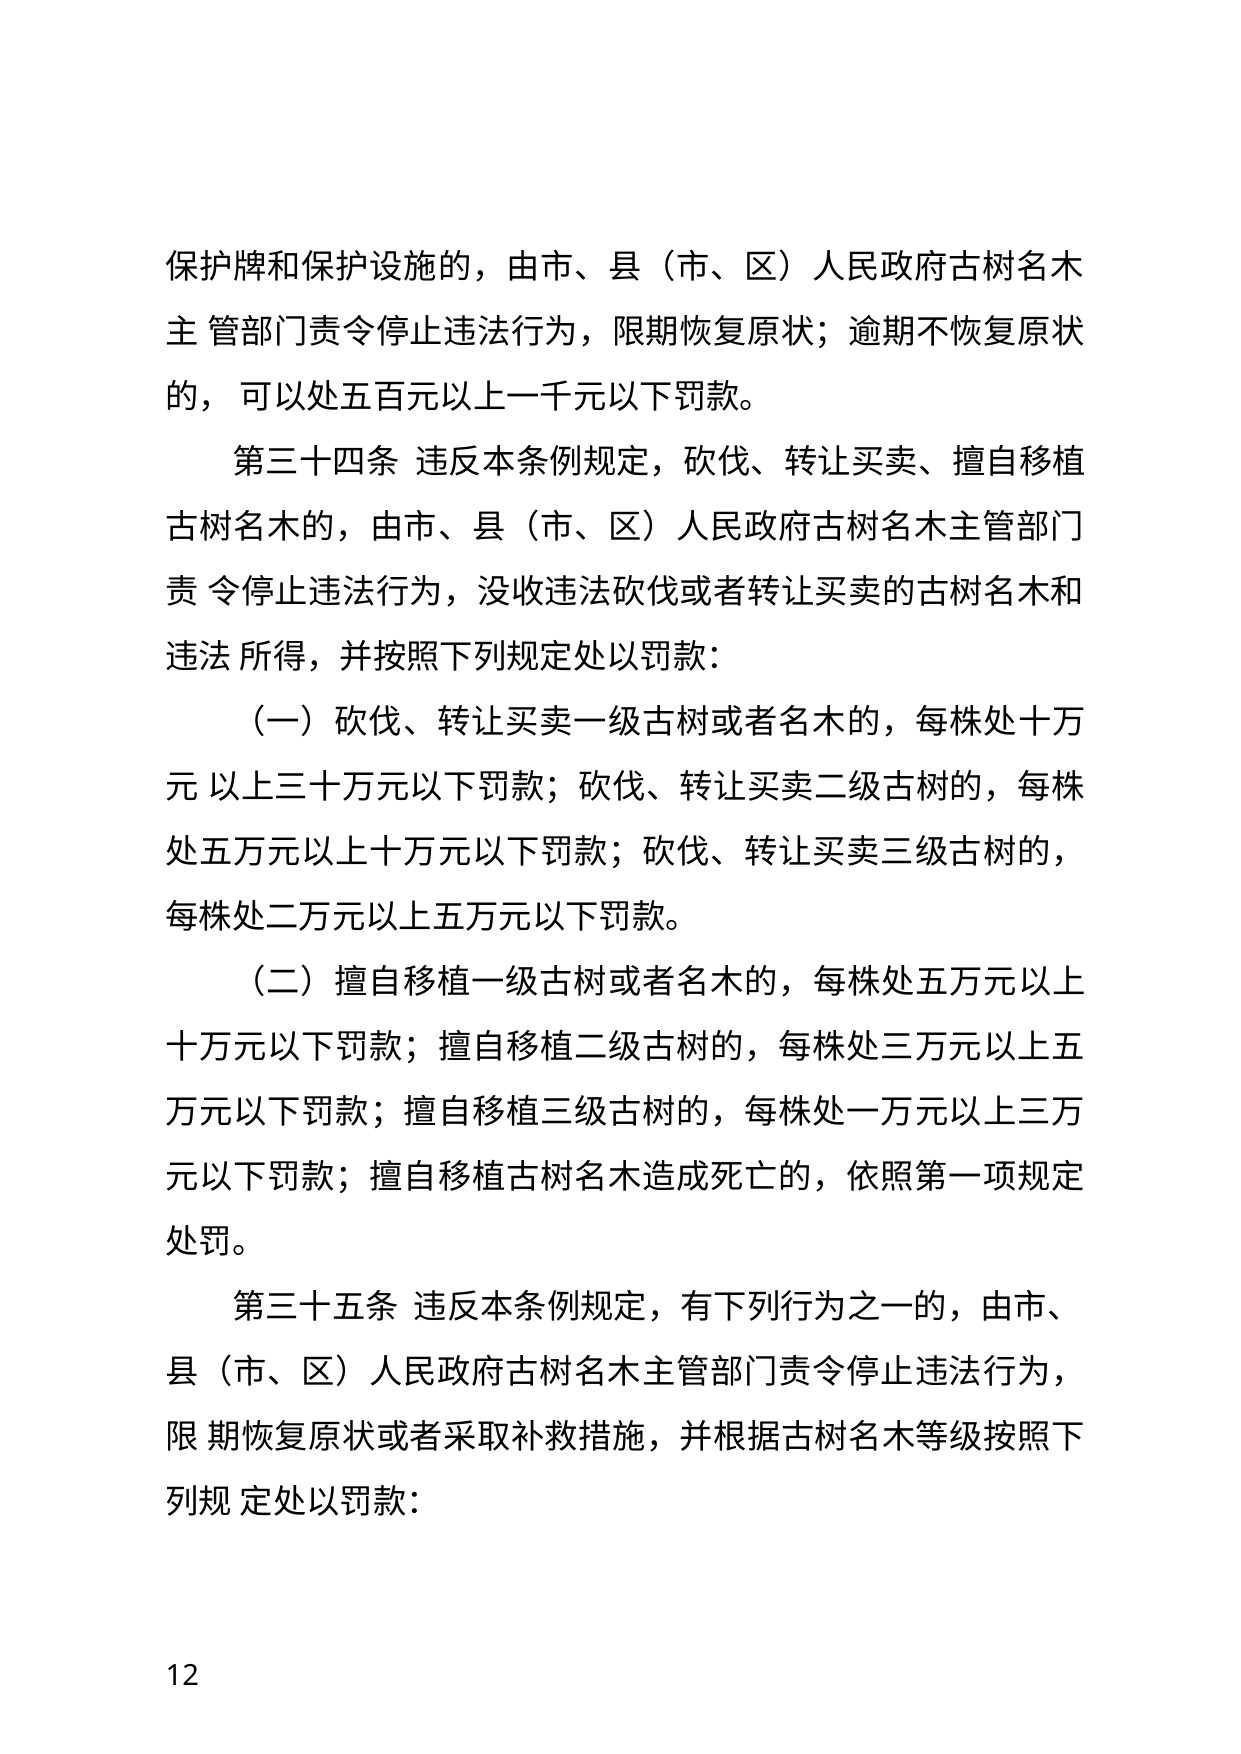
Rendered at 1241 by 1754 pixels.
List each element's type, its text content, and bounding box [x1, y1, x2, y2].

text 第三十五条 违反本条例规定，有下列行为之一的，由市、 [165, 1271, 1087, 1336]
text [165, 231, 1087, 426]
text 第三十四条 违反本条例规定，砍伐、转让买卖、擅自移植 古树名木的，由市、县（市、区）人民政府古树名木主管部门责 令停止违法行为，没收违法砍伐或者转让买卖的古树名木和违法 所得，并按照下列规定处以罚款： [165, 426, 1087, 686]
text 县（市、区）人民政府古树名木主管部门责令停止违法行为，限 期恢复原状或者采取补救措施，并根据古树名木等级按照下列规 定处以罚款： [165, 1336, 1087, 1531]
text （二）擅自移植一级古树或者名木的，每株处五万元以上十万元以下罚款；擅自移植二级古树的，每株处三万元以上五万元以下罚款；擅自移植三级古树的，每株处一万元以上三万元以下罚款；擅自移植古树名木造成死亡的，依照第一项规定处罚。 [165, 946, 1087, 1271]
text （一）砍伐、转让买卖一级古树或者名木的，每株处十万元 以上三十万元以下罚款；砍伐、转让买卖二级古树的，每株处五万元以上十万元以下罚款；砍伐、转让买卖三级古树的，每株处二万元以上五万元以下罚款。 [165, 686, 1087, 946]
